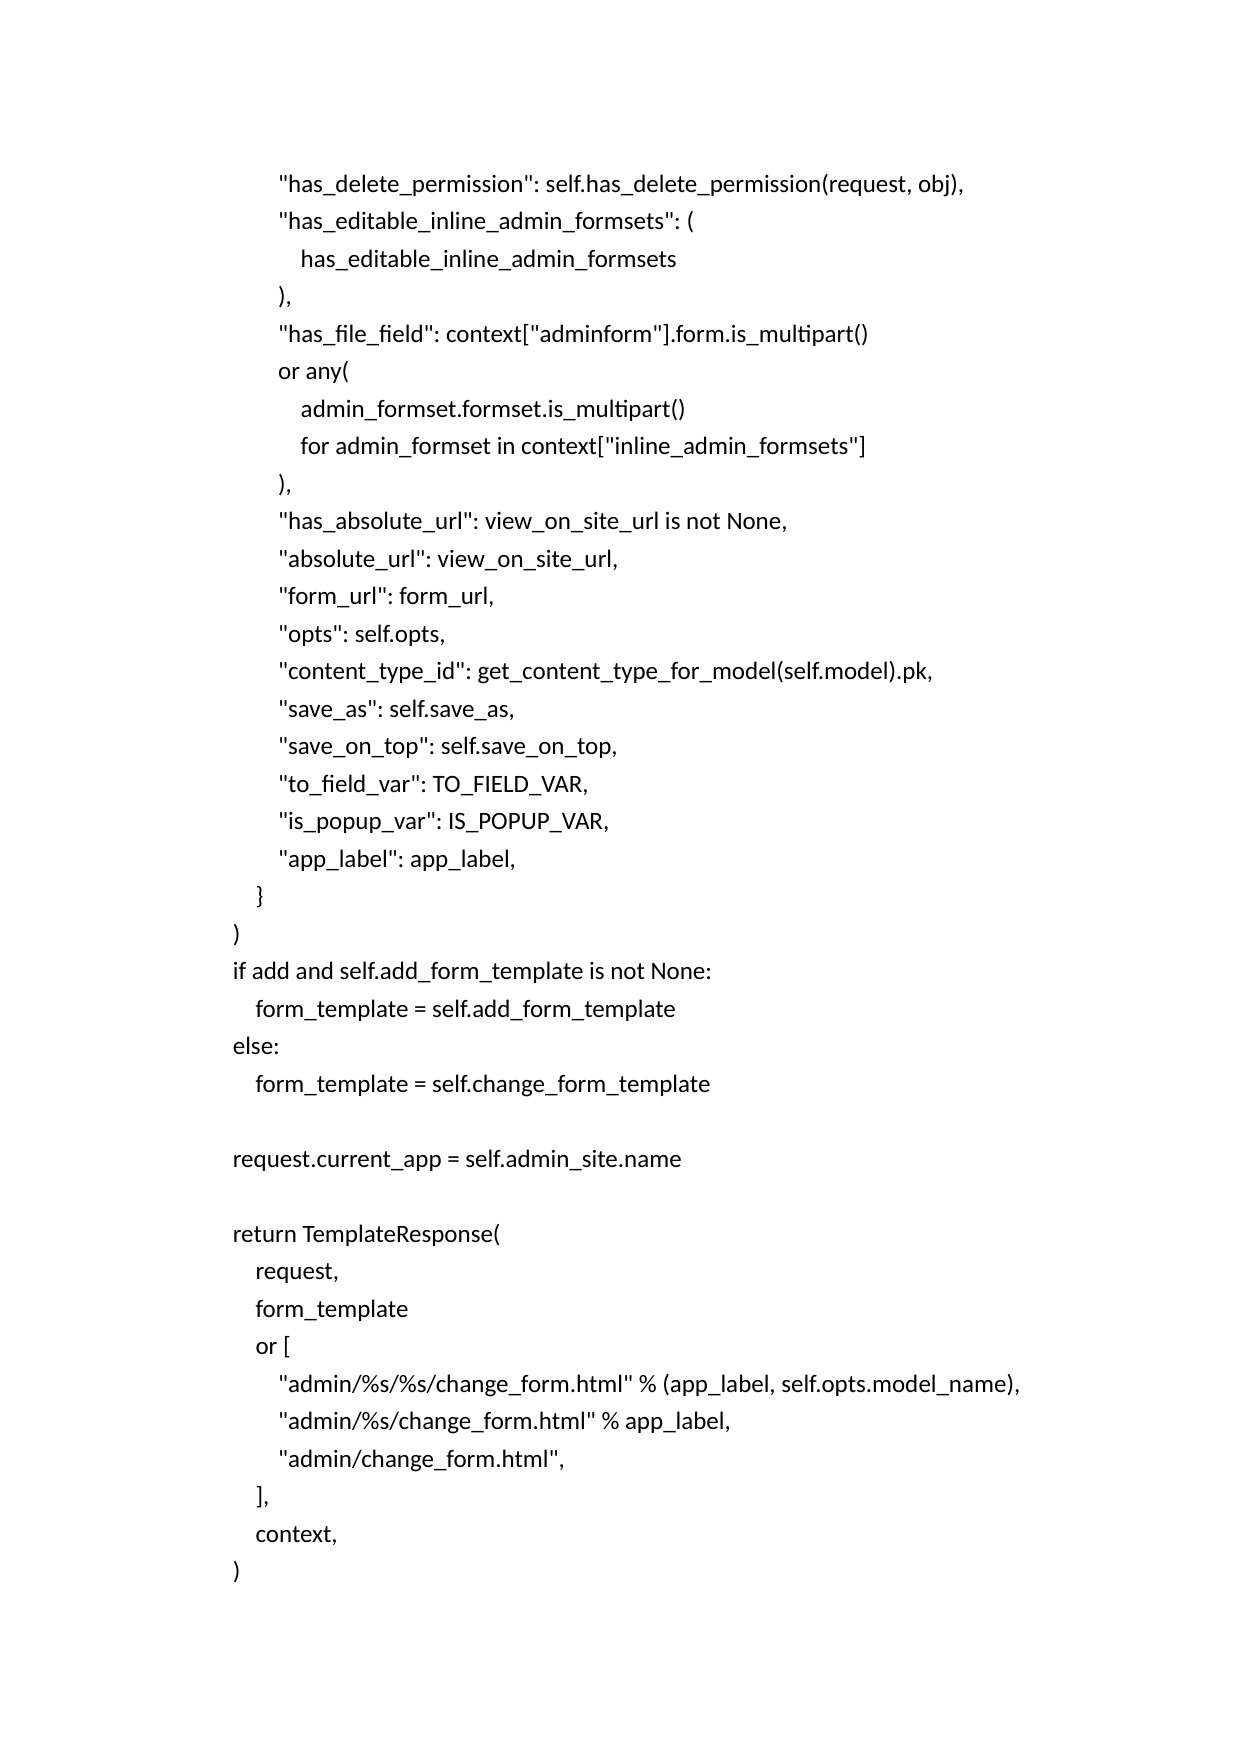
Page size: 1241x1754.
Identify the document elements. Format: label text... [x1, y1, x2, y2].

text context, [187, 1514, 1053, 1552]
text "content_type_id": get_content_type_for_model(self.model).pk, [187, 652, 1053, 689]
text "save_on_top": self.save_on_top, [187, 727, 1053, 764]
text ) [187, 914, 1053, 952]
text request.current_app = self.admin_site.name [187, 1139, 1053, 1177]
text "absolute_url": view_on_site_url, [187, 539, 1053, 577]
text "admin/%s/%s/change_form.html" % (app_label, self.opts.model_name), [187, 1364, 1053, 1402]
text "app_label": app_label, [187, 839, 1053, 877]
text admin_formset.formset.is_multipart() [187, 389, 1053, 427]
text has_editable_inline_admin_formsets [187, 239, 1053, 277]
text request, [187, 1252, 1053, 1289]
text "admin/change_form.html", [187, 1439, 1053, 1477]
text form_template [187, 1289, 1053, 1327]
text return TemplateResponse( [187, 1214, 1053, 1252]
text if add and self.add_form_template is not None: [187, 952, 1053, 989]
text "has_absolute_url": view_on_site_url is not None, [187, 502, 1053, 539]
text form_template = self.add_form_template [187, 989, 1053, 1027]
text or any( [187, 352, 1053, 389]
text "has_editable_inline_admin_formsets": ( [187, 202, 1053, 239]
text "opts": self.opts, [187, 614, 1053, 652]
text or [ [187, 1327, 1053, 1364]
text "form_url": form_url, [187, 577, 1053, 614]
text "save_as": self.save_as, [187, 689, 1053, 727]
text "has_delete_permission": self.has_delete_permission(request, obj), [187, 164, 1053, 202]
text ], [187, 1477, 1053, 1514]
text "admin/%s/change_form.html" % app_label, [187, 1402, 1053, 1439]
text "has_file_field": context["adminform"].form.is_multipart() [187, 314, 1053, 352]
text ) [187, 1552, 1053, 1589]
text ), [187, 277, 1053, 314]
text form_template = self.change_form_template [187, 1064, 1053, 1102]
text "is_popup_var": IS_POPUP_VAR, [187, 802, 1053, 839]
text } [187, 877, 1053, 914]
text for admin_formset in context["inline_admin_formsets"] [187, 427, 1053, 464]
text else: [187, 1027, 1053, 1064]
text ), [187, 464, 1053, 502]
text "to_field_var": TO_FIELD_VAR, [187, 764, 1053, 802]
